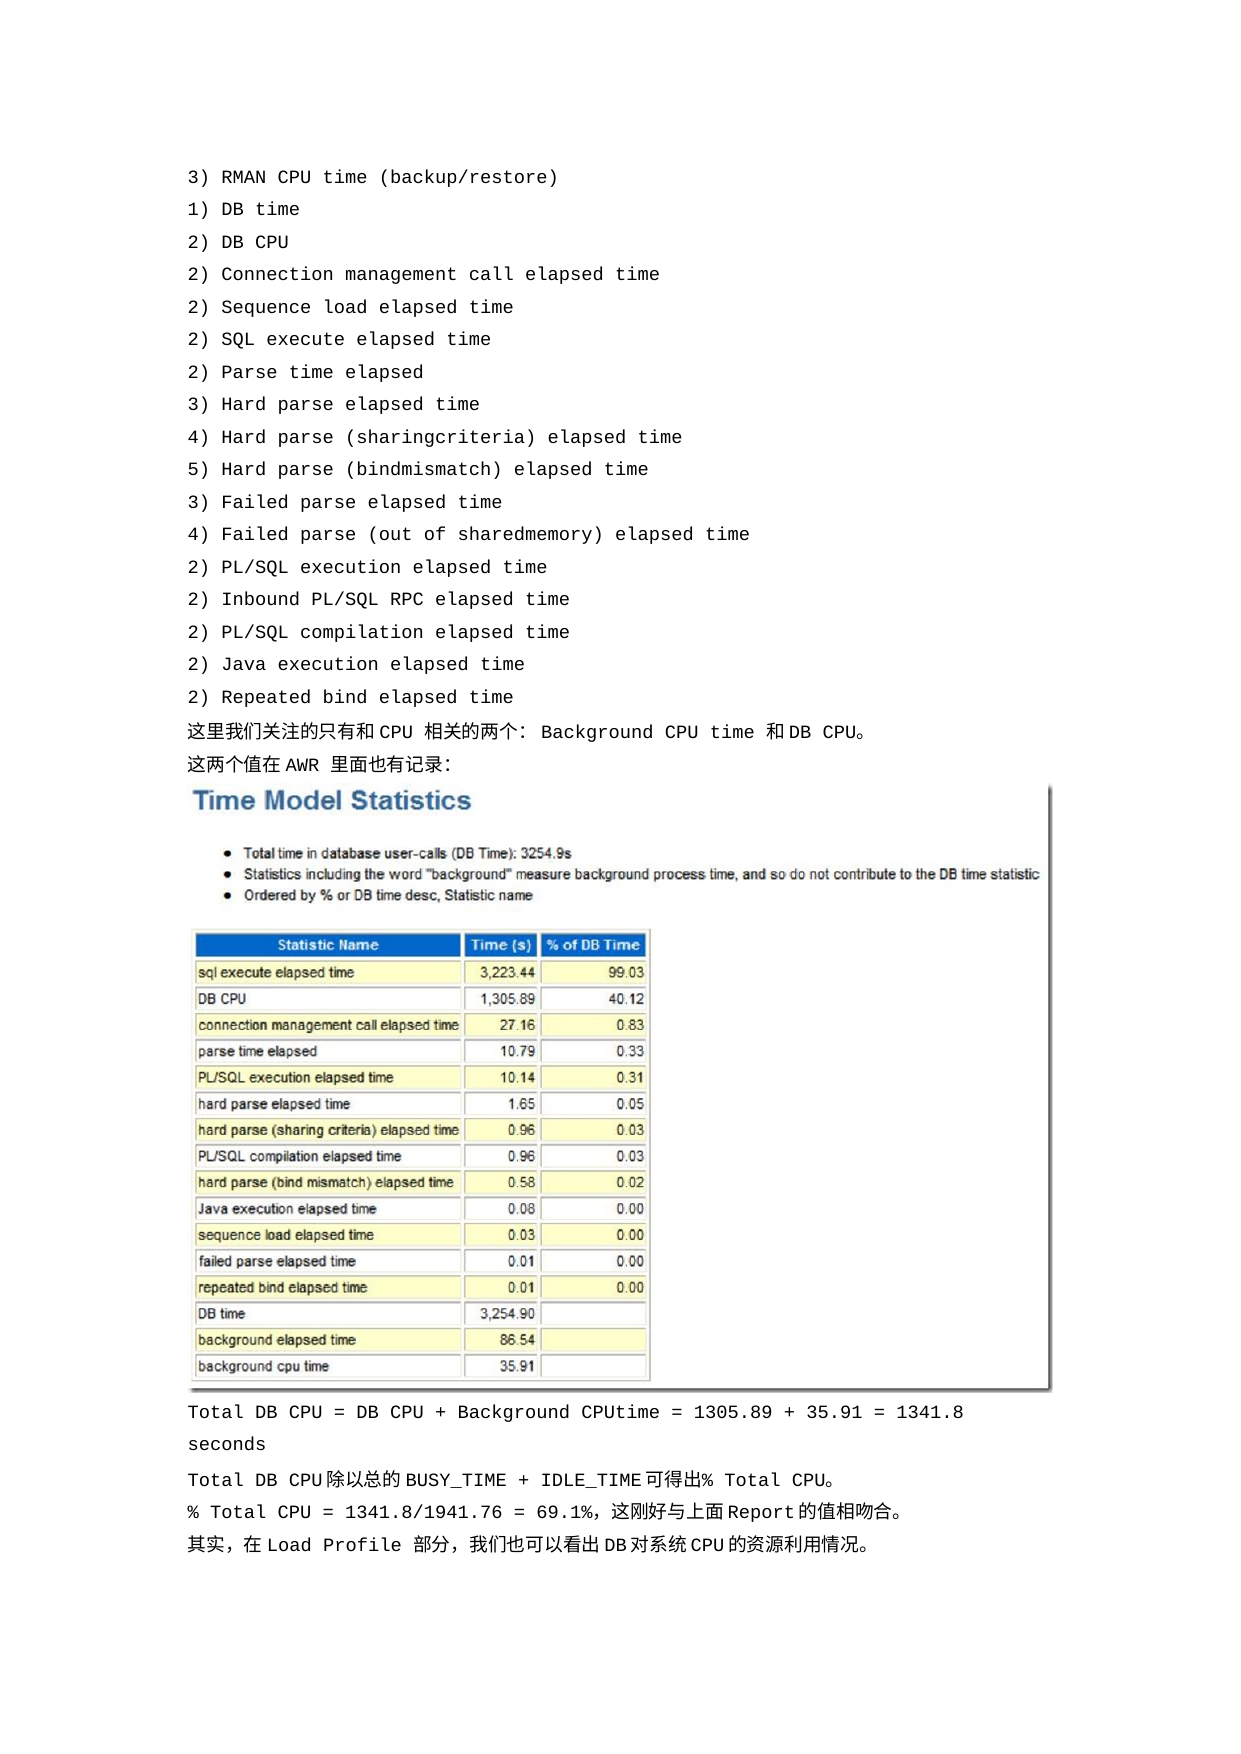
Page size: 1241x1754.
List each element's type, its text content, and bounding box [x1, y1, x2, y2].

text 这里我们关注的只有和 CPU 相关的两个： Background CPU time 和 DB CPU。 [187, 714, 1053, 747]
text 2) Repeated bind elapsed time [187, 682, 1053, 714]
text 2) Inbound PL/SQL RPC elapsed time [187, 584, 1053, 617]
text 2) PL/SQL execution elapsed time [187, 552, 1053, 584]
picture [187, 783, 1053, 1393]
text Total DB CPU = DB CPU + Background CPUtime = 1305.89 + 35.91 = 1341.8 seconds [187, 1397, 1053, 1462]
text 3) Failed parse elapsed time [187, 487, 1053, 519]
text 其实，在 Load Profile 部分，我们也可以看出DB对系统CPU的资源利用情况。 [187, 1527, 1053, 1559]
text % Total CPU = 1341.8/1941.76 = 69.1%，这刚好与上面Report的值相吻合。 [187, 1494, 1053, 1527]
text 这两个值在 AWR 里面也有记录： [187, 747, 1053, 779]
text 2) Connection management call elapsed time [187, 259, 1053, 292]
text 3) Hard parse elapsed time [187, 389, 1053, 422]
text Total DB CPU除以总的 BUSY_TIME + IDLE_TIME可得出% Total CPU。 [187, 1462, 1053, 1494]
text 3) RMAN CPU time (backup/restore) [187, 162, 1053, 194]
text 4) Hard parse (sharingcriteria) elapsed time [187, 422, 1053, 454]
text 2) Sequence load elapsed time [187, 292, 1053, 324]
text 1) DB time [187, 194, 1053, 227]
text 2) SQL execute elapsed time [187, 324, 1053, 357]
text 2) Java execution elapsed time [187, 649, 1053, 682]
text 2) PL/SQL compilation elapsed time [187, 617, 1053, 649]
text 4) Failed parse (out of sharedmemory) elapsed time [187, 519, 1053, 552]
text 5) Hard parse (bindmismatch) elapsed time [187, 454, 1053, 487]
text 2) Parse time elapsed [187, 357, 1053, 389]
text 2) DB CPU [187, 227, 1053, 259]
